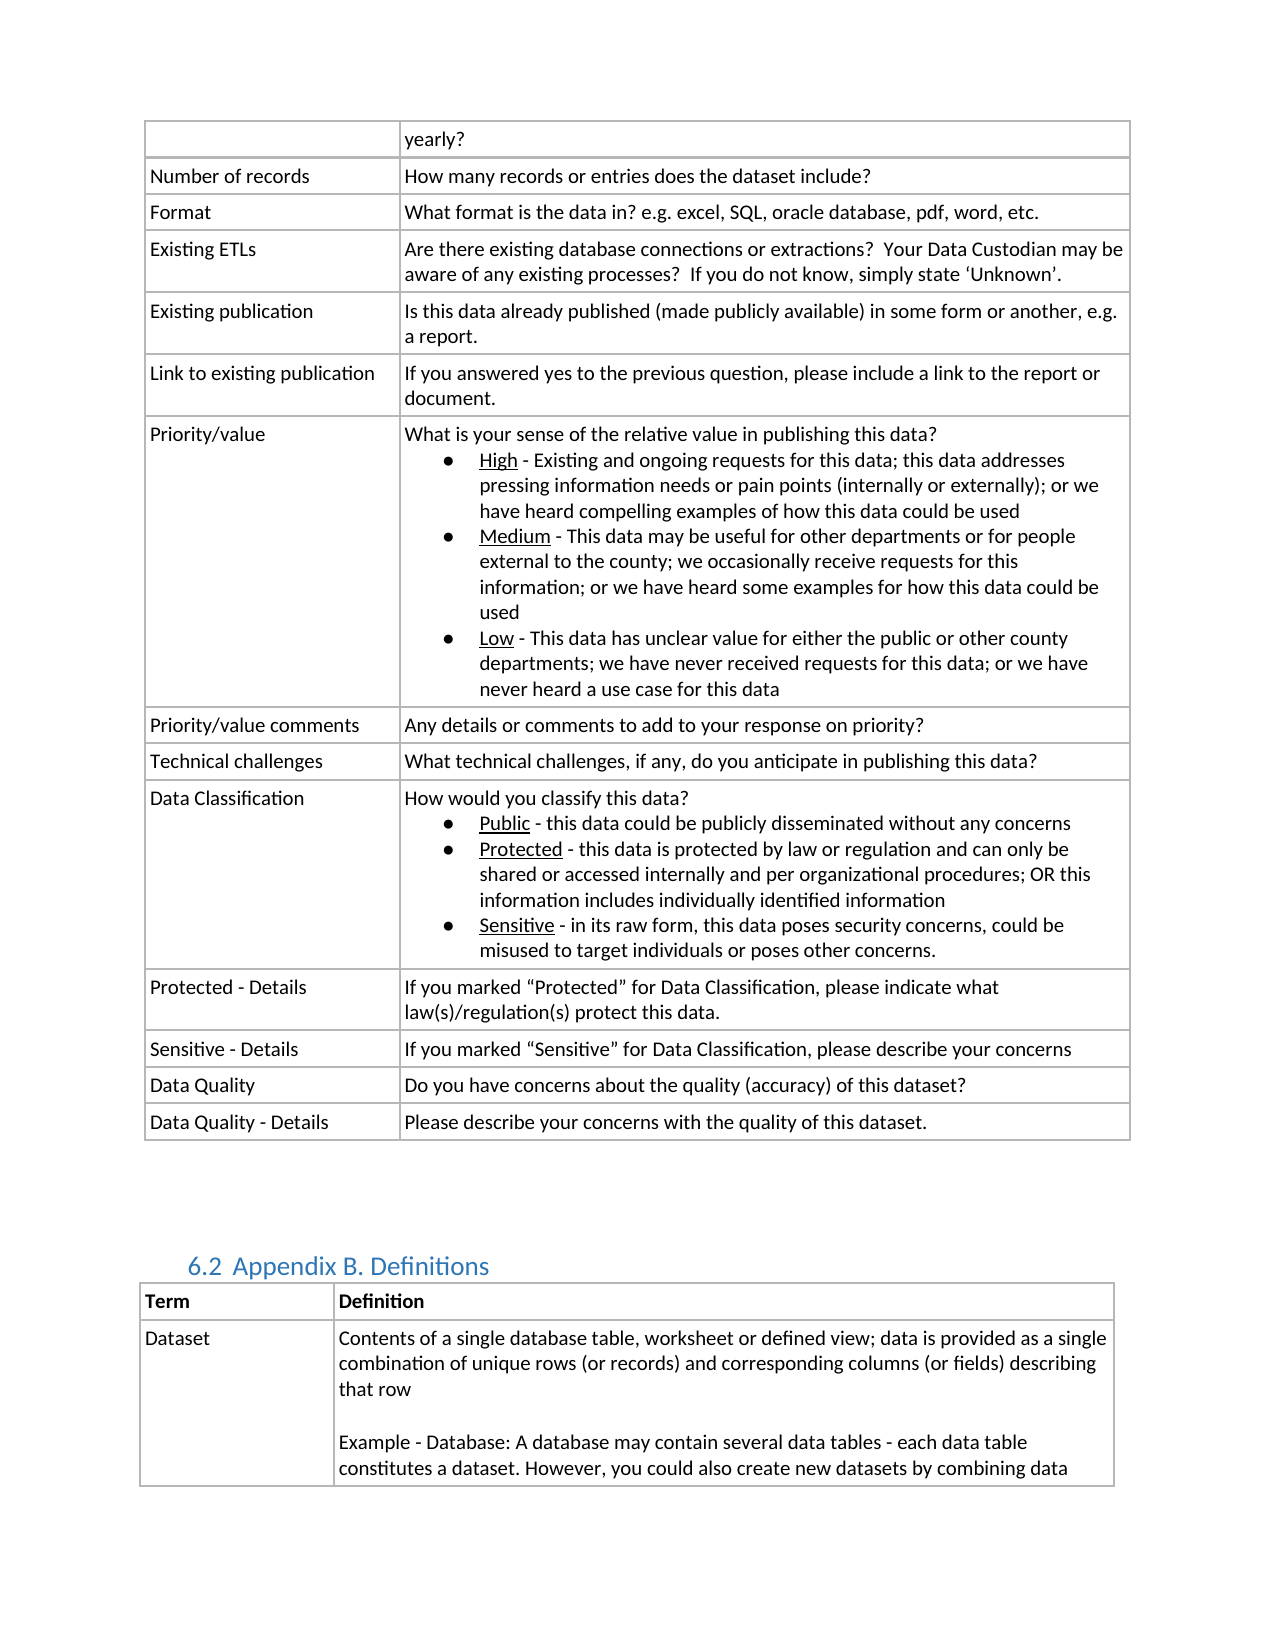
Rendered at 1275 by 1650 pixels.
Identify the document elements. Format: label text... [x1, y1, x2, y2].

table_cell What technical challenges, if any, do you anticipate in publishing this data? [401, 744, 1129, 778]
table_cell How many records or entries does the dataset include? [401, 159, 1129, 193]
table_cell Are there existing database connections or extractions? Your Data Custodian may be aware of any existing processes? If you do not know, simply state ‘Unknown’. [401, 231, 1129, 291]
table_cell What format is the data in? e.g. excel, SQL, oracle database, pdf, word, etc. [401, 195, 1129, 229]
subtitle Appendix B. Definitions [187, 1249, 1125, 1282]
table_cell Data Classification [146, 781, 399, 967]
table_cell Data Quality - Details [146, 1104, 399, 1139]
table_cell Data Quality [146, 1068, 399, 1102]
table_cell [401, 122, 1129, 156]
table_cell Existing ETLs [146, 231, 399, 291]
table_cell Number of records [146, 159, 399, 193]
table_cell Priority/value [146, 417, 399, 706]
table_cell Link to existing publication [146, 355, 399, 415]
table_cell Technical challenges [146, 744, 399, 778]
table_cell Sensitive - Details [146, 1031, 399, 1066]
table_cell If you marked “Sensitive” for Data Classification, please describe your concerns [401, 1031, 1129, 1066]
table_cell Is this data already published (made publicly available) in some form or another, e.g. a report. [401, 293, 1129, 353]
table_cell If you answered yes to the previous question, please include a link to the report or document. [401, 355, 1129, 415]
table_cell Dataset [141, 1321, 333, 1484]
table_cell Do you have concerns about the quality (accuracy) of this dataset? [401, 1068, 1129, 1102]
table_cell Protected - Details [146, 970, 399, 1029]
table_cell Priority/value comments [146, 708, 399, 742]
table_cell Any details or comments to add to your response on priority? [401, 708, 1129, 742]
table_cell What is your sense of the relative value in publishing this data? High - Existing and ongoing requests for this data; this data addresses pressing information needs or pain points (internally or externally); or we have heard compelling examples of how this data could be used Medium - This data may be useful for other departments or for people external to the county; we occasionally receive requests for this information; or we have heard some examples for how this data could be used Low - This data has unclear value for either the public or other county departments; we have never received requests for this data; or we have never heard a use case for this data [401, 417, 1129, 706]
table_cell Please describe your concerns with the quality of this dataset. [401, 1104, 1129, 1139]
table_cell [146, 122, 399, 156]
table_header Term [141, 1284, 333, 1318]
table_header Definition [335, 1284, 1113, 1318]
table_cell Format [146, 195, 399, 229]
table_cell If you marked “Protected” for Data Classification, please indicate what law(s)/regulation(s) protect this data. [401, 970, 1129, 1029]
table_cell How would you classify this data? Public - this data could be publicly disseminated without any concerns Protected - this data is protected by law or regulation and can only be shared or accessed internally and per organizational procedures; OR this information includes individually identified information Sensitive - in its raw form, this data poses security concerns, could be misused to target individuals or poses other concerns. [401, 781, 1129, 967]
table_cell Existing publication [146, 293, 399, 353]
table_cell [335, 1321, 1113, 1484]
